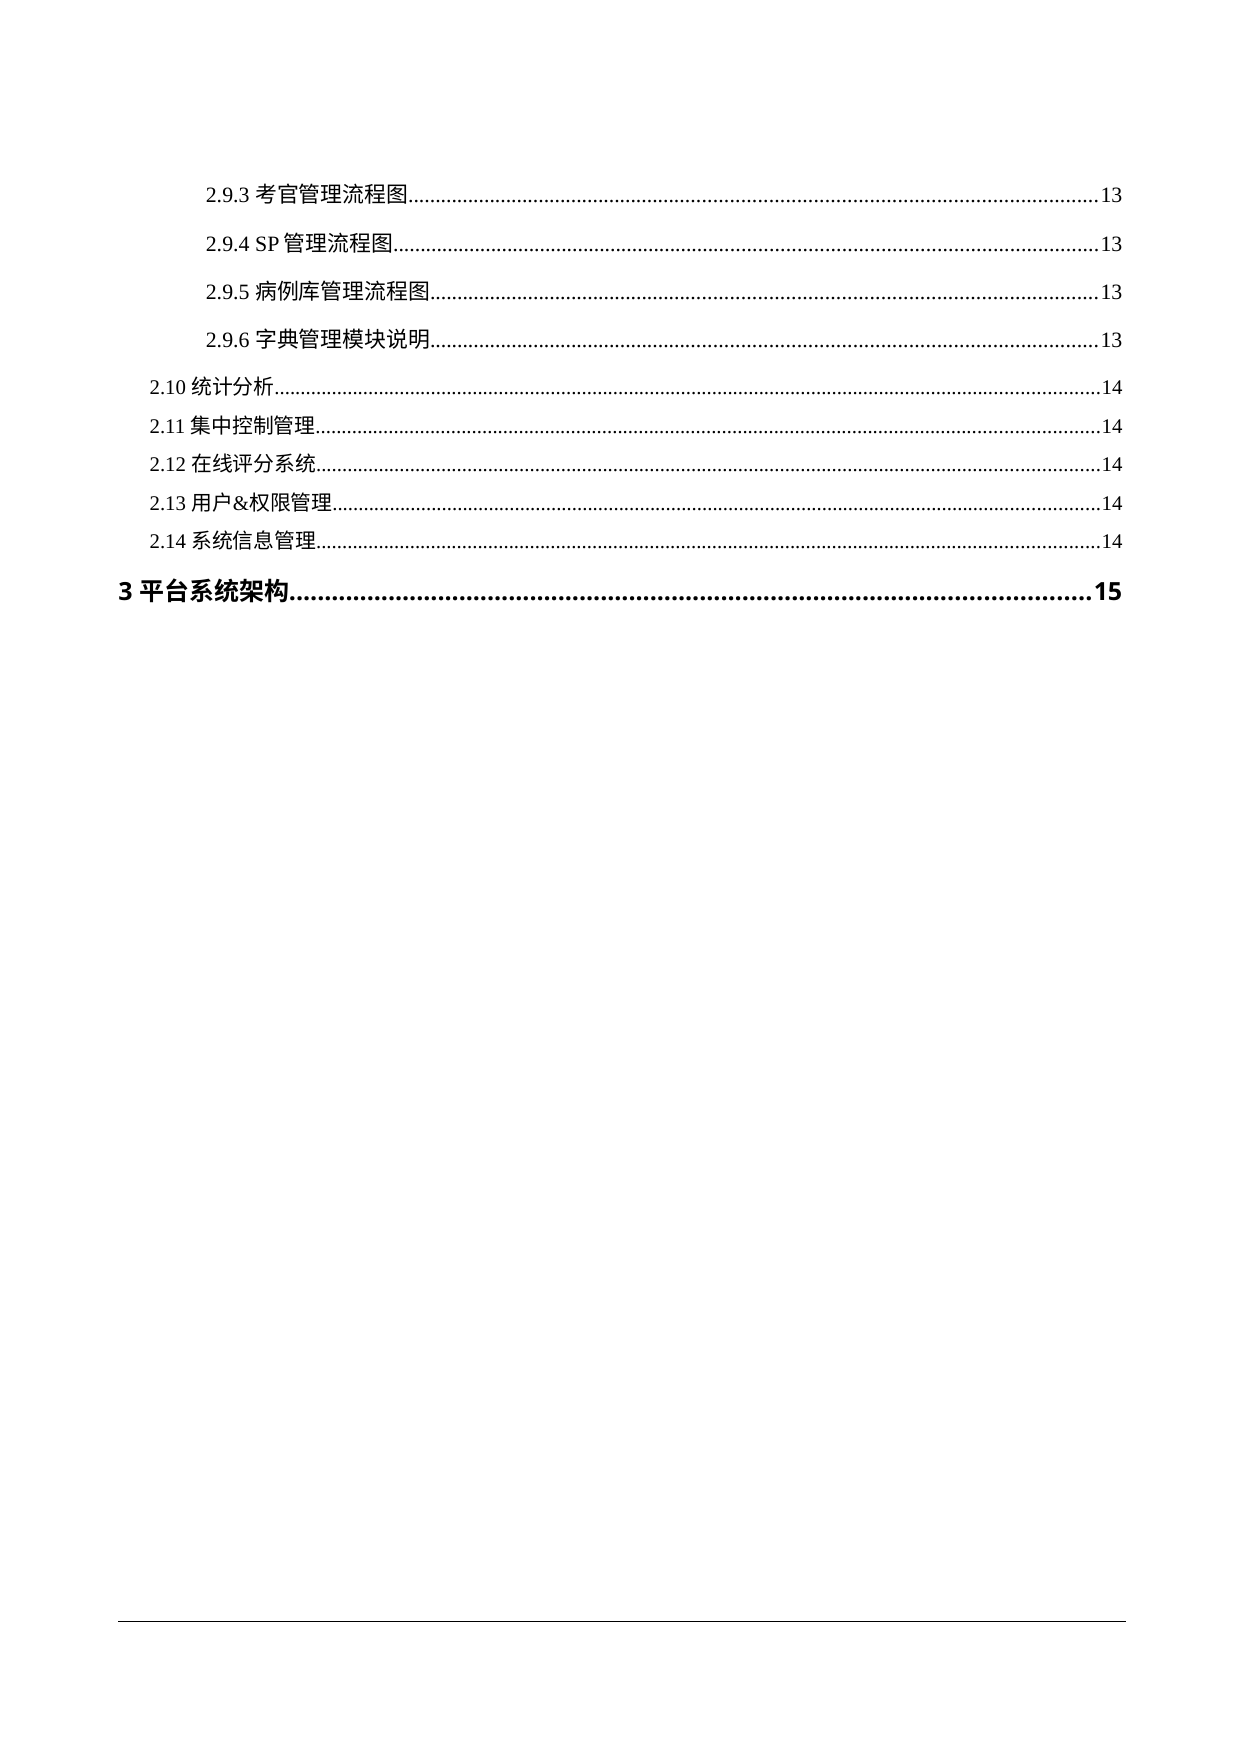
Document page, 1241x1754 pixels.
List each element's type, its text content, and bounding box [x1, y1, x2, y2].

text 2.9.4 SP管理流程图 13 [206, 226, 1122, 257]
text 2.9.5 病例库管理流程图 13 [206, 274, 1122, 306]
text 2.11 集中控制管理 14 [149, 409, 1122, 439]
text 3 平台系统架构 15 [118, 572, 1122, 608]
text 2.10 统计分析 14 [149, 371, 1122, 401]
text 2.12 在线评分系统 14 [149, 448, 1122, 478]
text 2.9.6 字典管理模块说明 13 [206, 322, 1122, 354]
text 2.14 系统信息管理 14 [149, 525, 1122, 555]
text 2.13 用户&权限管理 14 [149, 486, 1122, 516]
text 2.9.3 考官管理流程图 13 [206, 177, 1122, 209]
